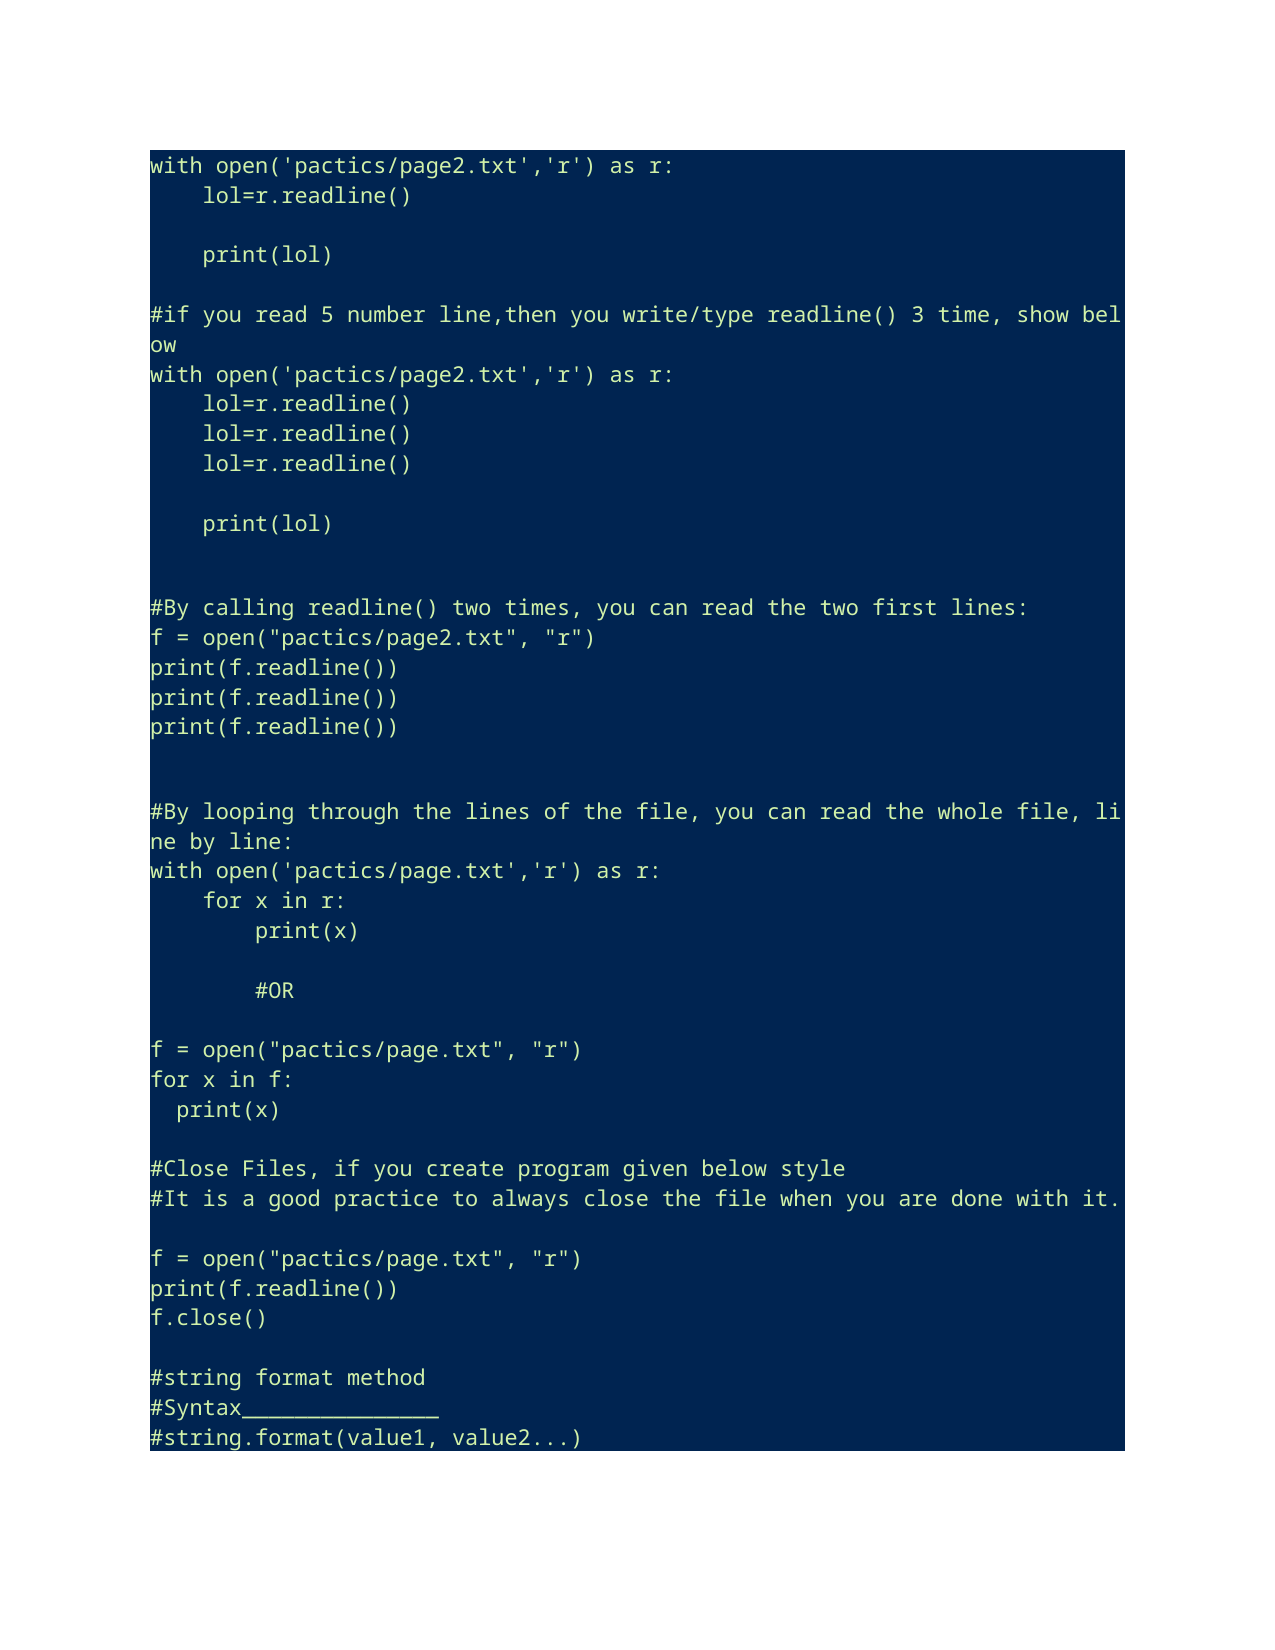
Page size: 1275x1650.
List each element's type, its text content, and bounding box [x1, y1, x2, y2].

text for x in f: [150, 1064, 1125, 1094]
text print(lol) [150, 239, 1125, 269]
text #Close Files, if you create program given below style [150, 1153, 1125, 1183]
text print(lol) [150, 507, 1125, 537]
text with open('pactics/page2.txt','r') as r: [150, 150, 1125, 180]
text lol=r.readline() [150, 418, 1125, 448]
text #By looping through the lines of the file, you can read the whole file, line by line: [150, 796, 1125, 855]
text lol=r.readline() [150, 448, 1125, 478]
text #string.format(value1, value2...) [150, 1421, 1125, 1451]
text #Syntax_______________ [150, 1392, 1125, 1421]
text #if you read 5 number line,then you write/type readline() 3 time, show below [150, 299, 1125, 358]
text f = open("pactics/page.txt", "r") [150, 1034, 1125, 1064]
text print(f.readline()) [150, 711, 1125, 741]
text lol=r.readline() [150, 180, 1125, 209]
text print(x) [150, 915, 1125, 945]
text f = open("pactics/page2.txt", "r") [150, 622, 1125, 652]
text f.close() [150, 1302, 1125, 1332]
text print(f.readline()) [150, 652, 1125, 681]
text print(x) [150, 1094, 1125, 1123]
text #It is a good practice to always close the file when you are done with it. [150, 1183, 1125, 1213]
text lol=r.readline() [150, 388, 1125, 418]
text with open('pactics/page.txt','r') as r: [150, 855, 1125, 885]
text print(f.readline()) [150, 681, 1125, 711]
text with open('pactics/page2.txt','r') as r: [150, 358, 1125, 388]
text #string format method [150, 1362, 1125, 1392]
text print(f.readline()) [150, 1272, 1125, 1302]
text #By calling readline() two times, you can read the two first lines: [150, 592, 1125, 622]
text #OR [150, 974, 1125, 1004]
text for x in r: [150, 885, 1125, 915]
text f = open("pactics/page.txt", "r") [150, 1243, 1125, 1272]
